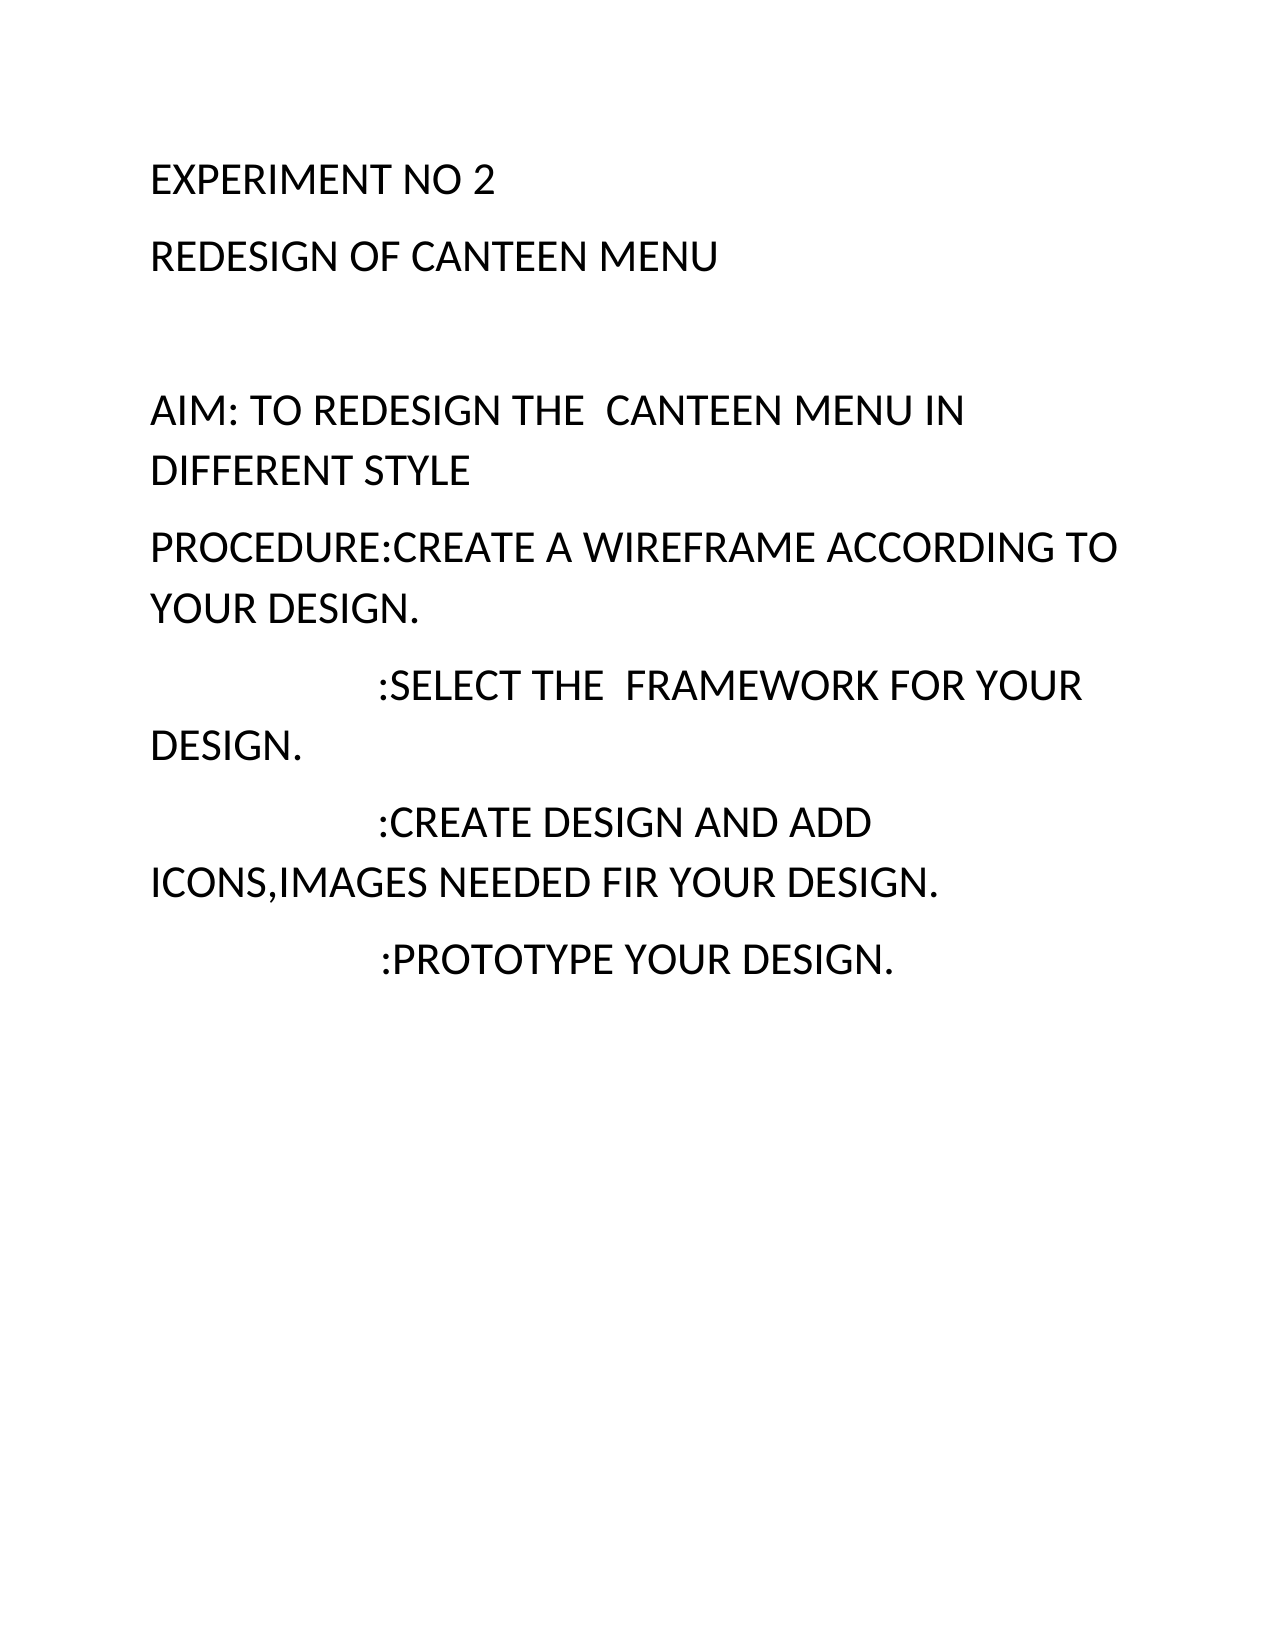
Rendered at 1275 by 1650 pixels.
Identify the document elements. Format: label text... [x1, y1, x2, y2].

text :PROTOTYPE YOUR DESIGN. [150, 930, 1125, 986]
text :SELECT THE FRAMEWORK FOR YOUR DESIGN. [150, 656, 1125, 772]
text PROCEDURE:CREATE A WIREFRAME ACCORDING TO YOUR DESIGN. [150, 518, 1125, 634]
text AIM: TO REDESIGN THE CANTEEN MENU IN DIFFERENT STYLE [150, 381, 1125, 497]
text EXPERIMENT NO 2 [150, 150, 1125, 206]
text :CREATE DESIGN AND ADD ICONS,IMAGES NEEDED FIR YOUR DESIGN. [150, 793, 1125, 909]
text REDESIGN OF CANTEEN MENU [150, 227, 1125, 283]
